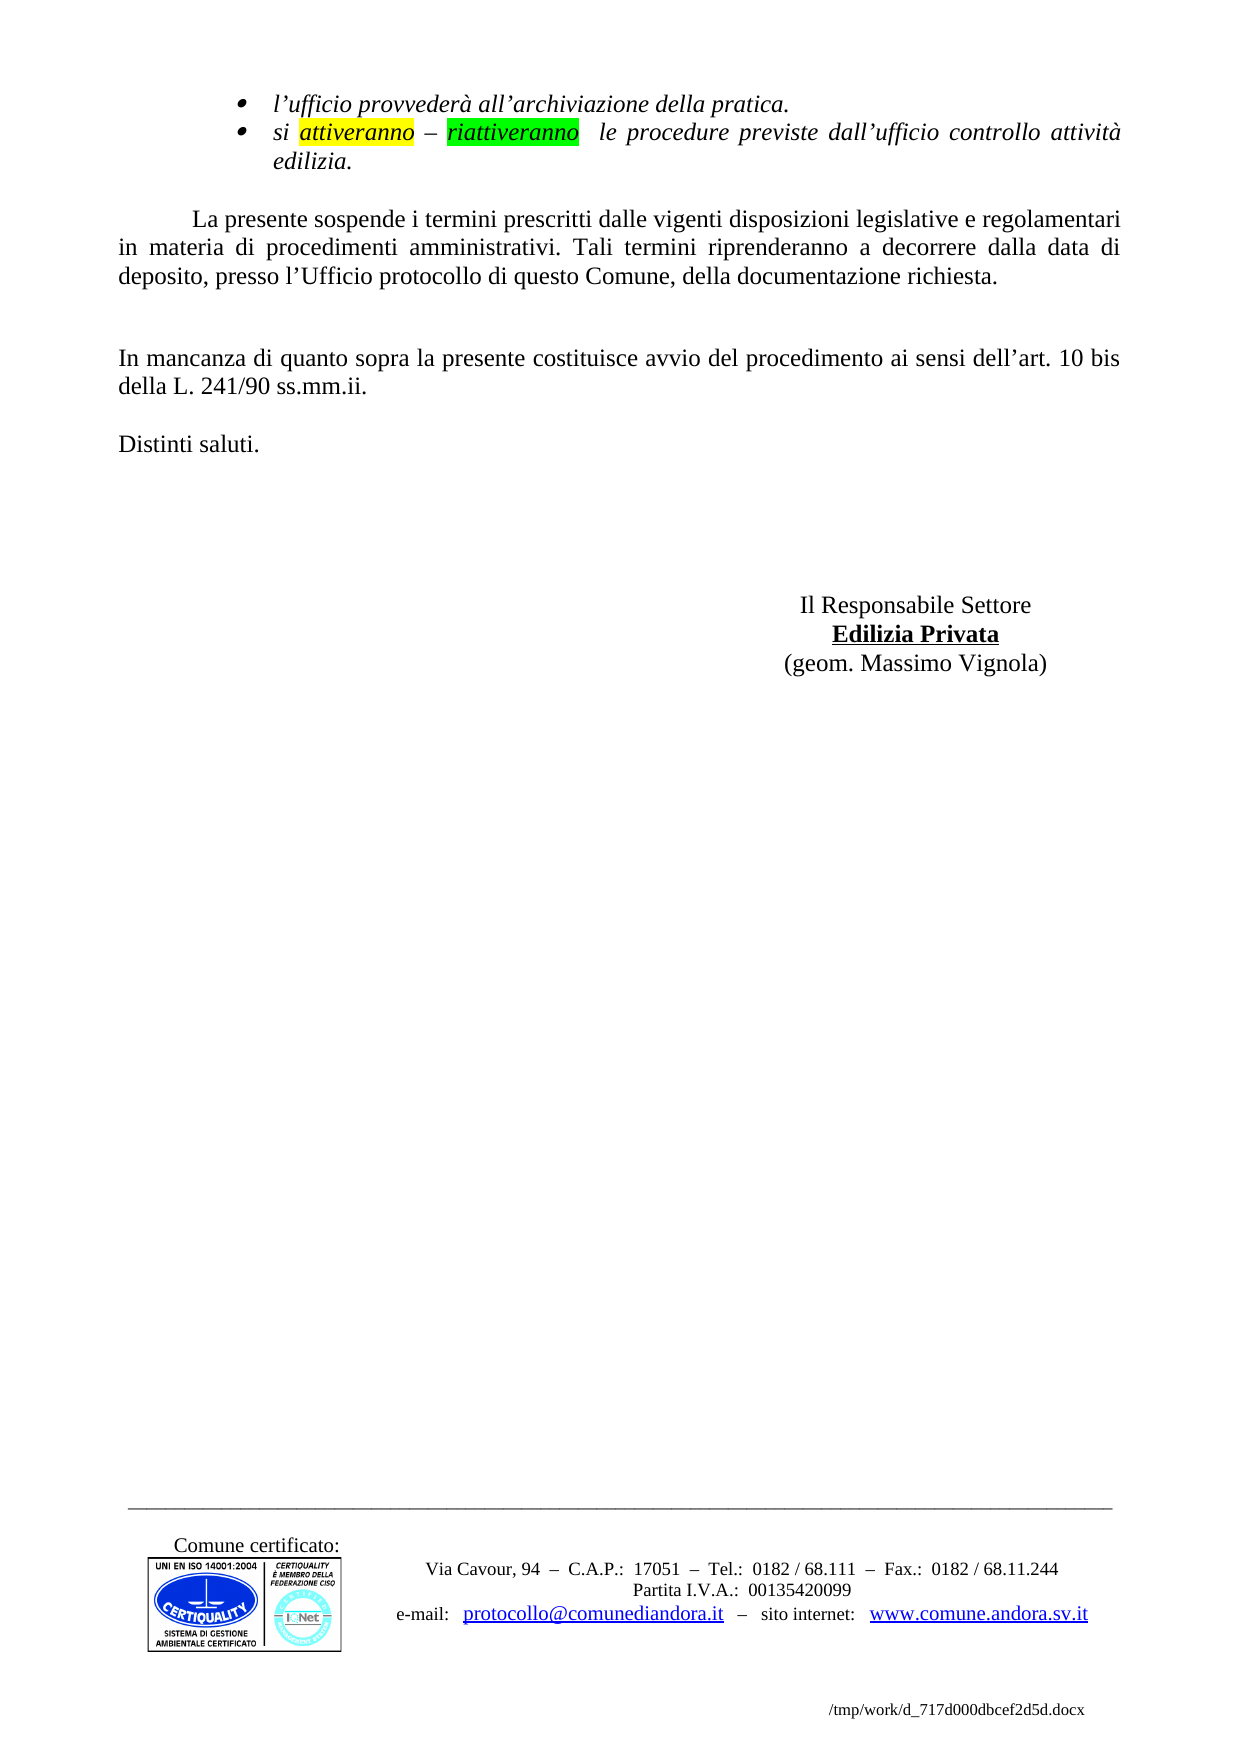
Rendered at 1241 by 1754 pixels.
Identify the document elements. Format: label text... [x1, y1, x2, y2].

picture [147, 1557, 342, 1652]
list si attiveranno – riattiveranno le procedure previste dall’ufficio controllo attività edilizia. [235, 117, 1122, 175]
text Edilizia Privata [709, 619, 1122, 648]
text (geom. Massimo Vignola) [709, 648, 1122, 676]
text Distinti saluti. [118, 429, 1122, 458]
text In mancanza di quanto sopra la presente costituisce avvio del procedimento ai sensi dell’art. 10 bis della L. 241/90 ss.mm.ii. [118, 343, 1122, 400]
text La presente sospende i termini prescritti dalle vigenti disposizioni legislative e regolamentari in materia di procedimenti amministrativi. Tali termini riprenderanno a decorrere dalla data di deposito, presso l’Ufficio protocollo di questo Comune, della documentazione richiesta. [118, 204, 1122, 290]
subtitle Il Responsabile Settore [709, 590, 1122, 619]
list l’ufficio provvederà all’archiviazione della pratica. [235, 89, 1122, 117]
